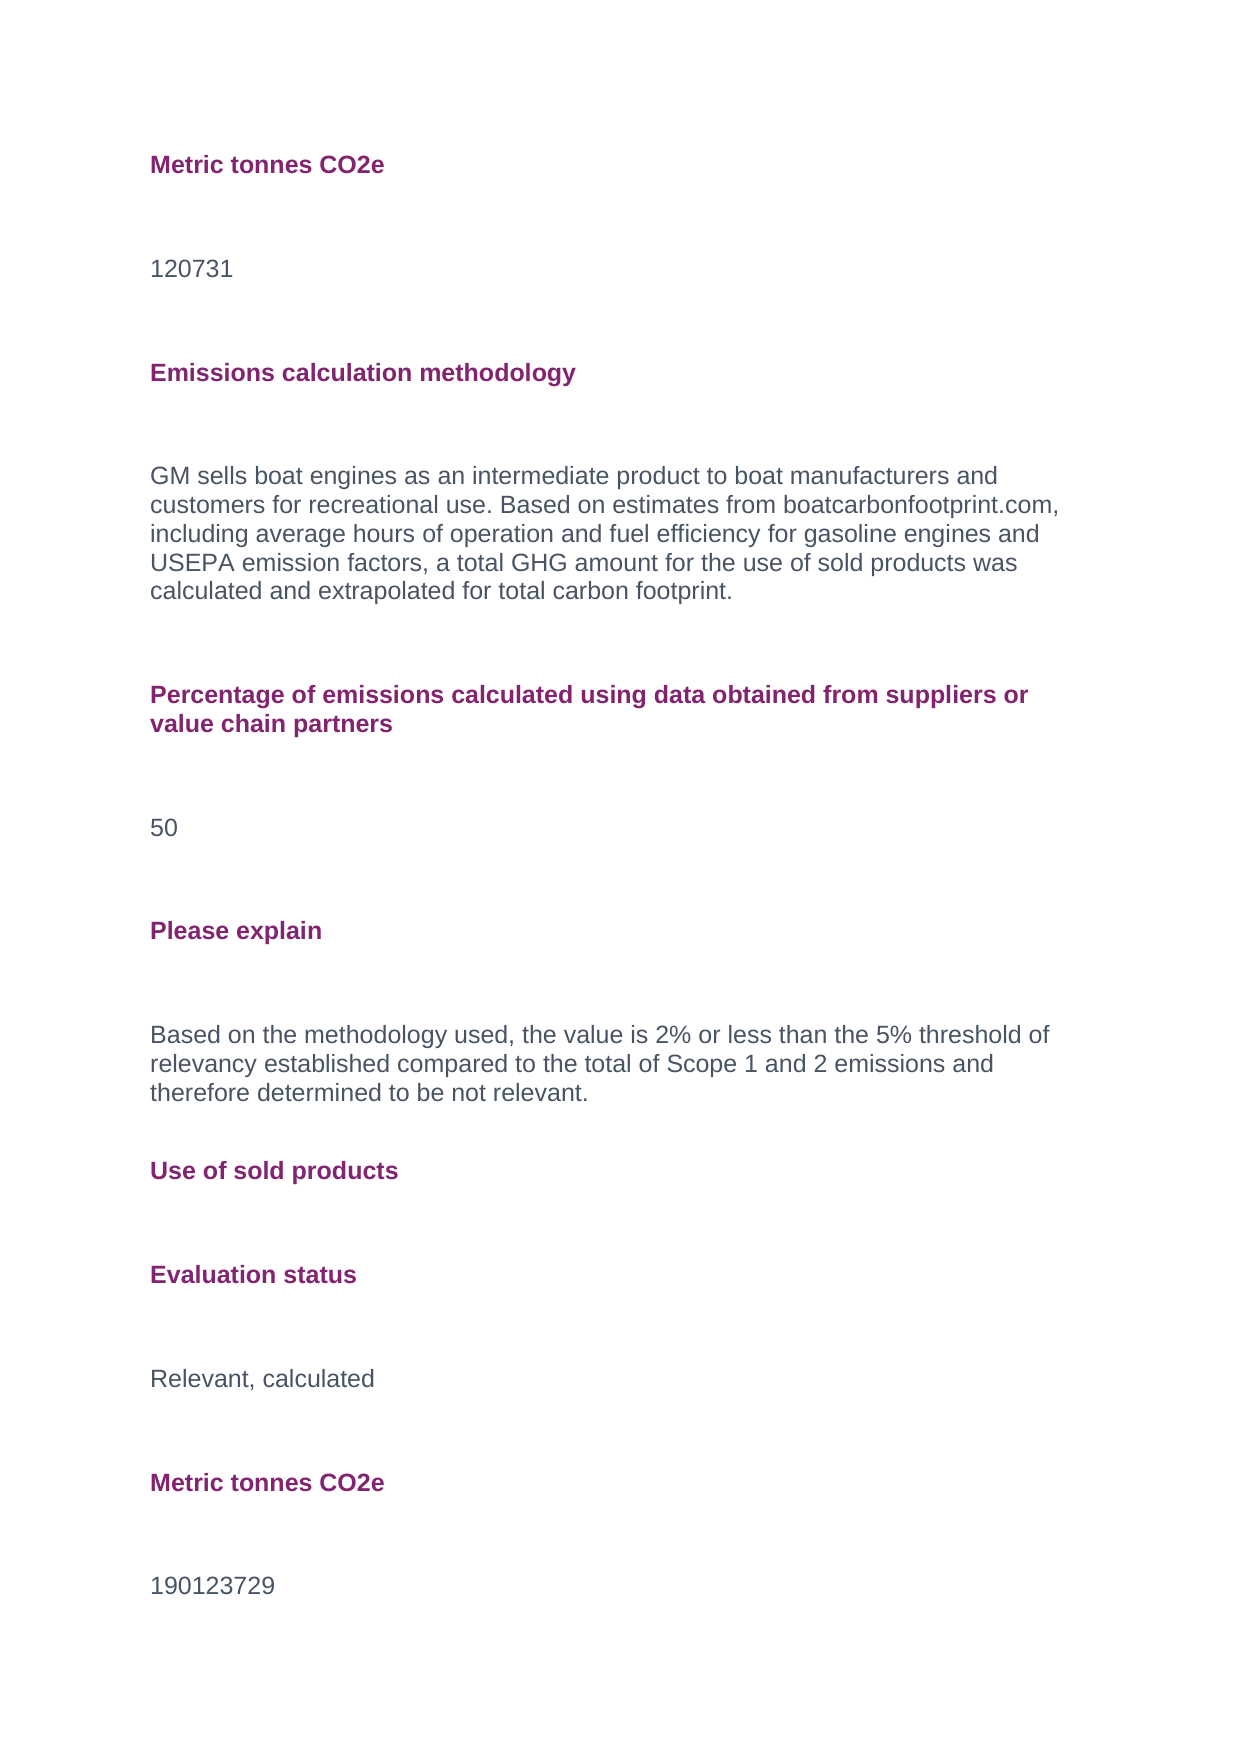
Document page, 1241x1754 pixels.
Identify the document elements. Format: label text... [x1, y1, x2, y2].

subtitle Metric tonnes CO2e [150, 150, 1090, 179]
text Based on the methodology used, the value is 2% or less than the 5% threshold of relevancy established compared to the total of Scope 1 and 2 emissions and therefore determined to be not relevant. [150, 1020, 1090, 1106]
text 190123729 [150, 1571, 1090, 1600]
subtitle Evaluation status [150, 1260, 1090, 1289]
text 120731 [150, 254, 1090, 282]
subtitle Emissions calculation methodology [150, 357, 1090, 386]
text Relevant, calculated [150, 1364, 1090, 1392]
text GM sells boat engines as an intermediate product to boat manufacturers and customers for recreational use. Based on estimates from boatcarbonfootprint.com, including average hours of operation and fuel efficiency for gasoline engines and USEPA emission factors, a total GHG amount for the use of sold products was calculated and extrapolated for total carbon footprint. [150, 461, 1090, 605]
subtitle Please explain [150, 916, 1090, 945]
subtitle Use of sold products [150, 1156, 1090, 1185]
text 50 [150, 812, 1090, 841]
subtitle Metric tonnes CO2e [150, 1467, 1090, 1496]
subtitle Percentage of emissions calculated using data obtained from suppliers or value chain partners [150, 680, 1090, 737]
